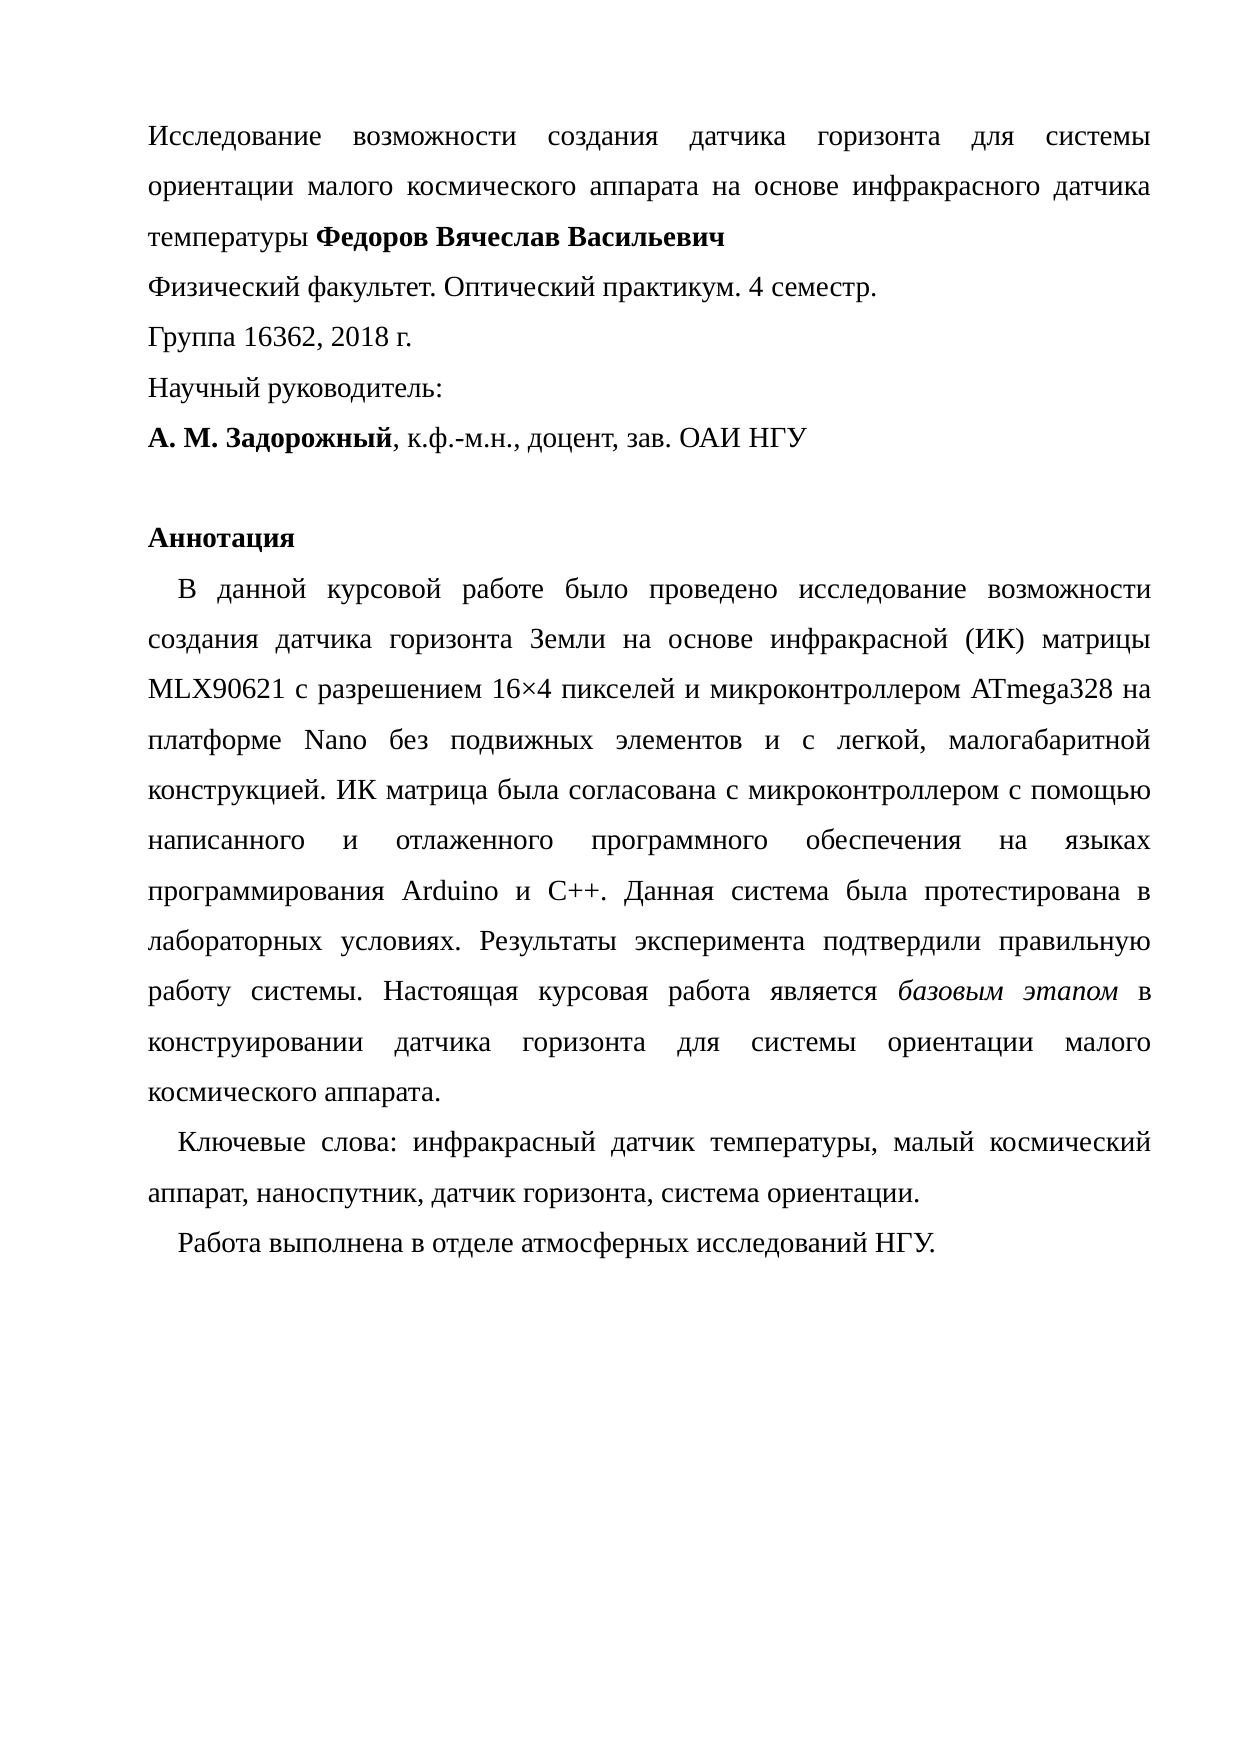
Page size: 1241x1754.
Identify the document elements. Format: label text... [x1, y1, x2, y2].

text Группа 16362, 2018 г. [148, 319, 1152, 353]
text Ключевые слова: инфракрасный датчик температуры, малый космический аппарат, наноспутник, датчик горизонта, система ориентации. [148, 1124, 1152, 1208]
text Физический факультет. Оптический практикум. 4 семестр. [148, 269, 1152, 303]
text А. М. Задорожный, к.ф.-м.н., доцент, зав. ОАИ НГУ [148, 420, 1152, 453]
text Работа выполнена в отделе атмосферных исследований НГУ. [148, 1225, 1152, 1258]
text В данной курсовой работе было проведено исследование возможности создания датчика горизонта Земли на основе инфракрасной (ИК) матрицы MLX90621 с разрешением 16×4 пикселей и микроконтроллером ATmega328 на платформе Nano без подвижных элементов и с легкой, малогабаритной конструкцией. ИК матрица была согласована с микроконтроллером с помощью написанного и отлаженного программного обеспечения на языках программирования Arduino и C++. Данная система была протестирована в лабораторных условиях. Результаты эксперимента подтвердили правильную работу системы. Настоящая курсовая работа является базовым этапом в конструировании датчика горизонта для системы ориентации малого космического аппарата. [148, 571, 1152, 1108]
text Научный руководитель: [148, 370, 1152, 403]
text Исследование возможности создания датчика горизонта для системы ориентации малого космического аппарата на основе инфракрасного датчика температуры Федоров Вячеслав Васильевич [148, 118, 1152, 252]
text Аннотация [148, 521, 1152, 554]
